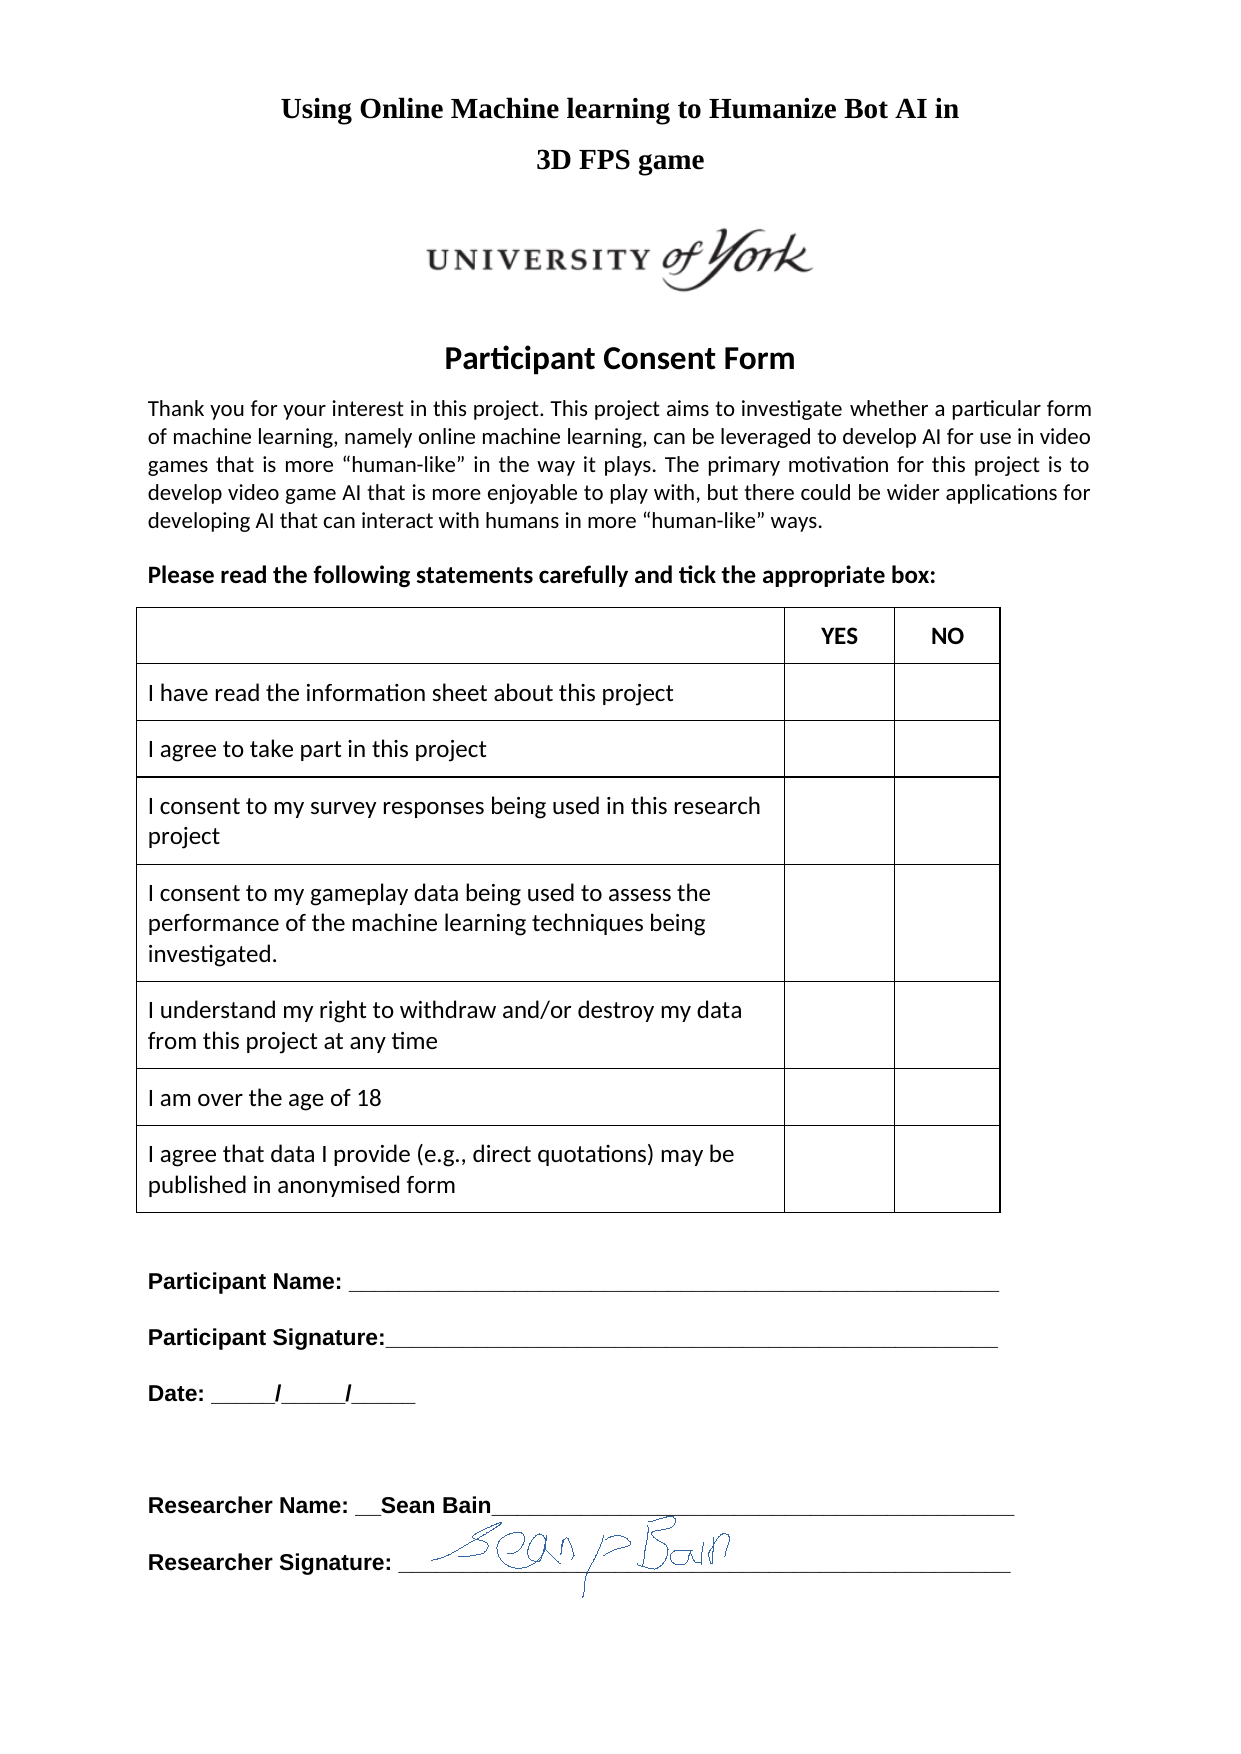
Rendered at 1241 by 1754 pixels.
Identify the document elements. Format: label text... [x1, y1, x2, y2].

table_header YES [785, 608, 894, 663]
table_cell [895, 982, 999, 1068]
subtitle Participant Consent Form [148, 337, 1092, 378]
text Researcher Signature: ________________________________________________ [148, 1548, 1092, 1575]
table_cell [895, 1126, 999, 1212]
table_cell [785, 1126, 894, 1212]
table_cell [895, 778, 999, 863]
table_header NO [895, 608, 999, 663]
table_cell I have read the information sheet about this project [137, 664, 784, 720]
table_cell I understand my right to withdraw and/or destroy my data from this project at any time [137, 982, 784, 1068]
table_cell [785, 664, 894, 720]
table_cell I am over the age of 18 [137, 1069, 784, 1125]
table_cell [895, 664, 999, 720]
table_cell I consent to my survey responses being used in this research project [137, 778, 784, 863]
table_cell [895, 721, 999, 776]
table_cell [785, 1069, 894, 1125]
table_cell I agree that data I provide (e.g., direct quotations) may be published in anonymised form [137, 1126, 784, 1212]
text Participant Name: ___________________________________________________ [148, 1268, 1092, 1294]
subtitle Please read the following statements carefully and tick the appropriate box: [148, 559, 1092, 590]
table_cell [785, 982, 894, 1068]
table_cell I consent to my gameplay data being used to assess the performance of the machine learning techniques being investigated. [137, 865, 784, 981]
table_cell [785, 721, 894, 776]
text Thank you for your interest in this project. This project aims to investigate whether a particular form of machine learning, namely online machine learning, can be leveraged to develop AI for use in video games that is more “human-like” in the way it plays. The primary motivation for this project is to develop video game AI that is more enjoyable to play with, but there could be wider applications for developing AI that can interact with humans in more “human-like” ways. [148, 394, 1092, 534]
table_cell [785, 778, 894, 863]
table_cell [895, 865, 999, 981]
text Researcher Name: __Sean Bain_________________________________________ [148, 1492, 1092, 1519]
table_cell [895, 1069, 999, 1125]
table_cell [785, 865, 894, 981]
text Participant Signature:________________________________________________ [148, 1324, 1092, 1350]
table_header [137, 608, 784, 663]
picture [408, 208, 832, 312]
text Date: _____/_____/_____ [148, 1380, 1092, 1406]
table_cell I agree to take part in this project [137, 721, 784, 776]
